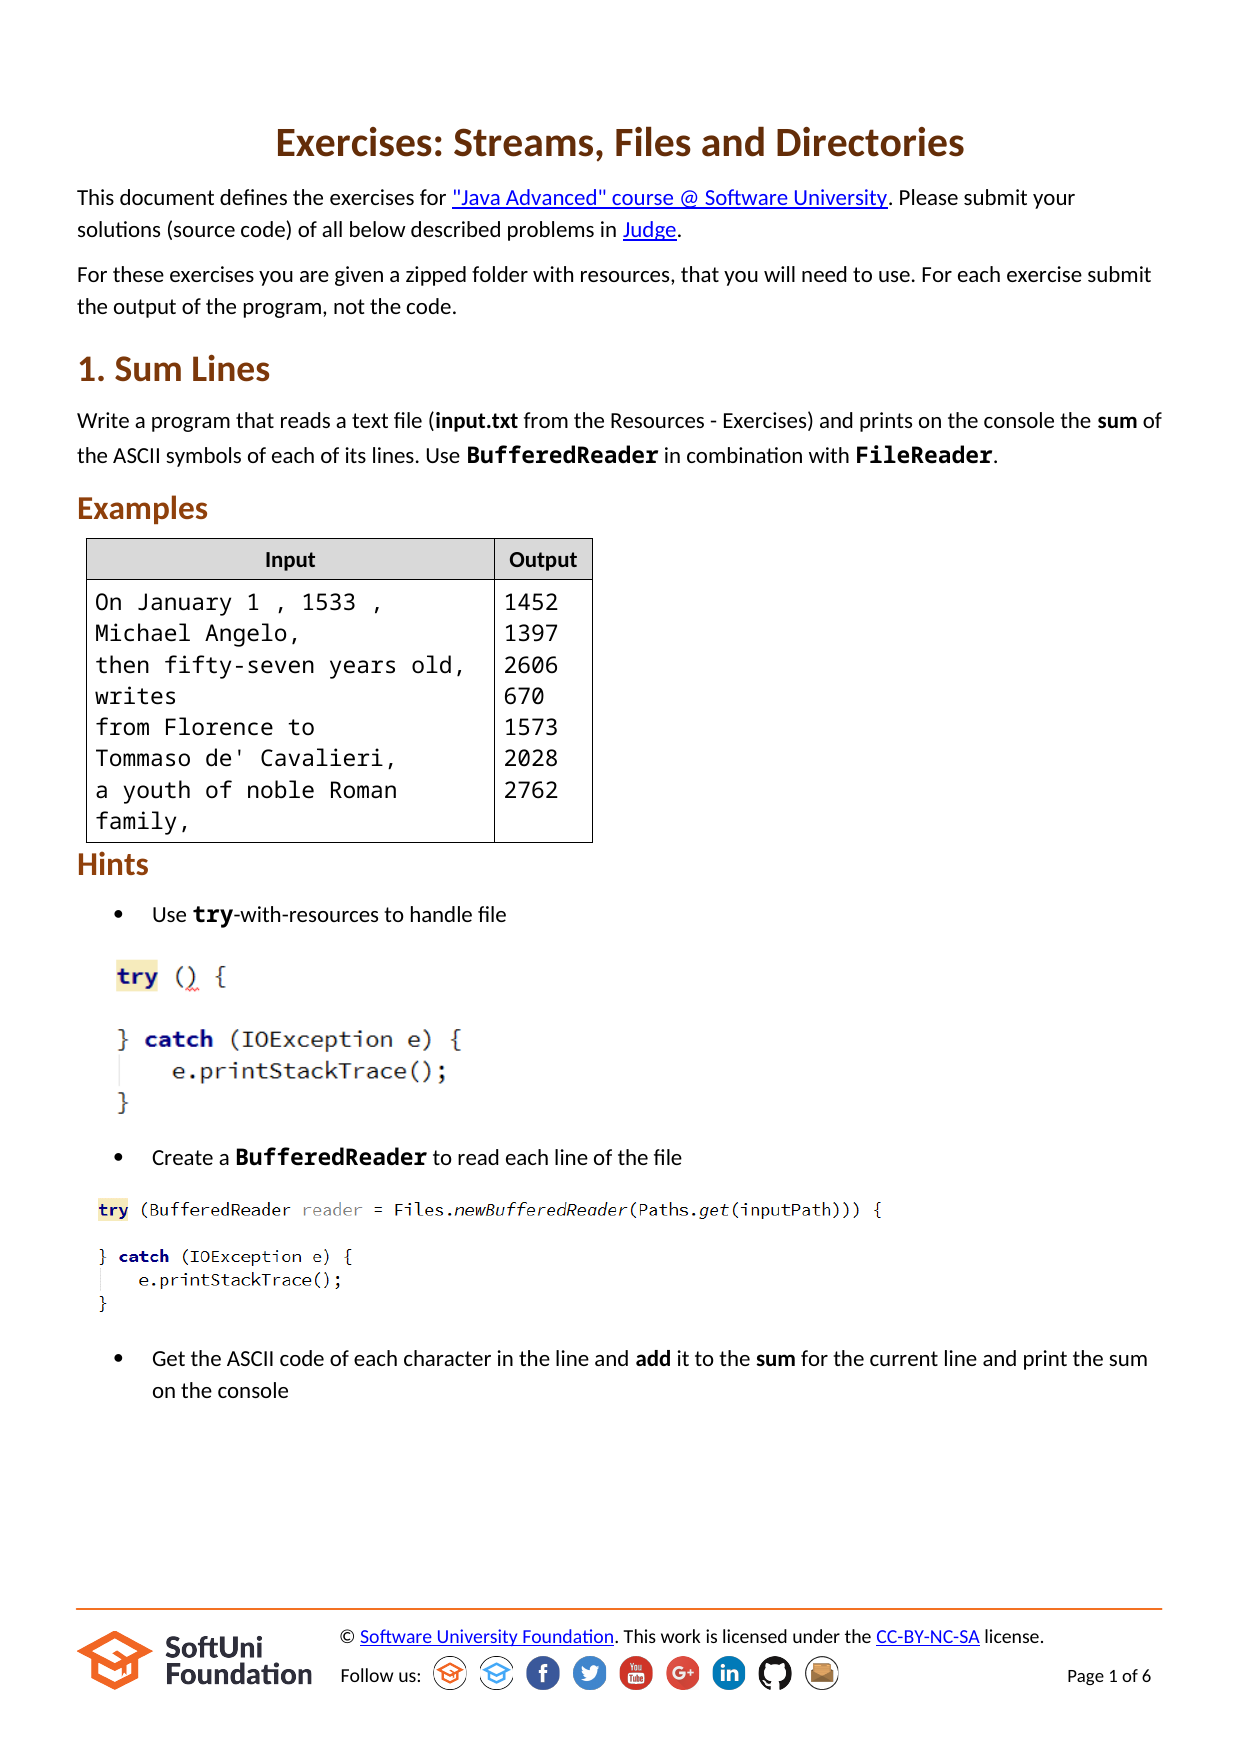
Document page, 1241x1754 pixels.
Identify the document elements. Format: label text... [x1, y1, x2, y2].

picture [736, 1656, 746, 1666]
picture [736, 1680, 746, 1690]
text For these exercises you are given a zipped folder with resources, that you will need to use. For each exercise submit the output of the program, not the code. [77, 260, 1163, 320]
table_cell 1452 1397 2606 670 1573 2028 2762 [495, 580, 592, 842]
picture [727, 1670, 738, 1680]
subtitle Examples [77, 487, 1163, 528]
list Create a BufferedReader to read each line of the file [114, 1141, 1163, 1172]
table_cell On January 1 , 1533 , Michael Angelo, then fifty-seven years old, writes from Florence to Tommaso de' Cavalieri, a youth of noble Roman family, [87, 580, 494, 842]
picture [433, 1656, 467, 1690]
picture [758, 1656, 792, 1690]
picture [76, 1631, 312, 1690]
picture [76, 1188, 904, 1328]
table_header Output [495, 539, 592, 579]
picture [666, 1656, 700, 1690]
picture [712, 1656, 722, 1666]
picture [573, 1656, 607, 1690]
picture [526, 1656, 560, 1690]
subtitle Hints [77, 843, 1163, 884]
picture [480, 1656, 513, 1690]
picture [712, 1680, 722, 1690]
list Use try-with-resources to handle file [114, 898, 1163, 929]
picture [76, 946, 904, 1124]
text This document defines the exercises for "Java Advanced" course @ Software University. Please submit your solutions (source code) of all below described problems in Judge. [77, 183, 1163, 243]
picture [805, 1656, 839, 1690]
list Get the ASCII code of each character in the line and add it to the sum for the current line and print the sum on the console [114, 1344, 1163, 1404]
text Write a program that reads a text file (input.txt from the Resources - Exercises) and prints on the console the sum of the ASCII symbols of each of its lines. Use BufferedReader in combination with FileReader. [77, 406, 1163, 470]
subtitle Sum Lines [77, 345, 1163, 391]
table_header Input [87, 539, 494, 579]
subtitle Exercises: Streams, Files and Directories [77, 116, 1163, 167]
picture [619, 1656, 653, 1690]
